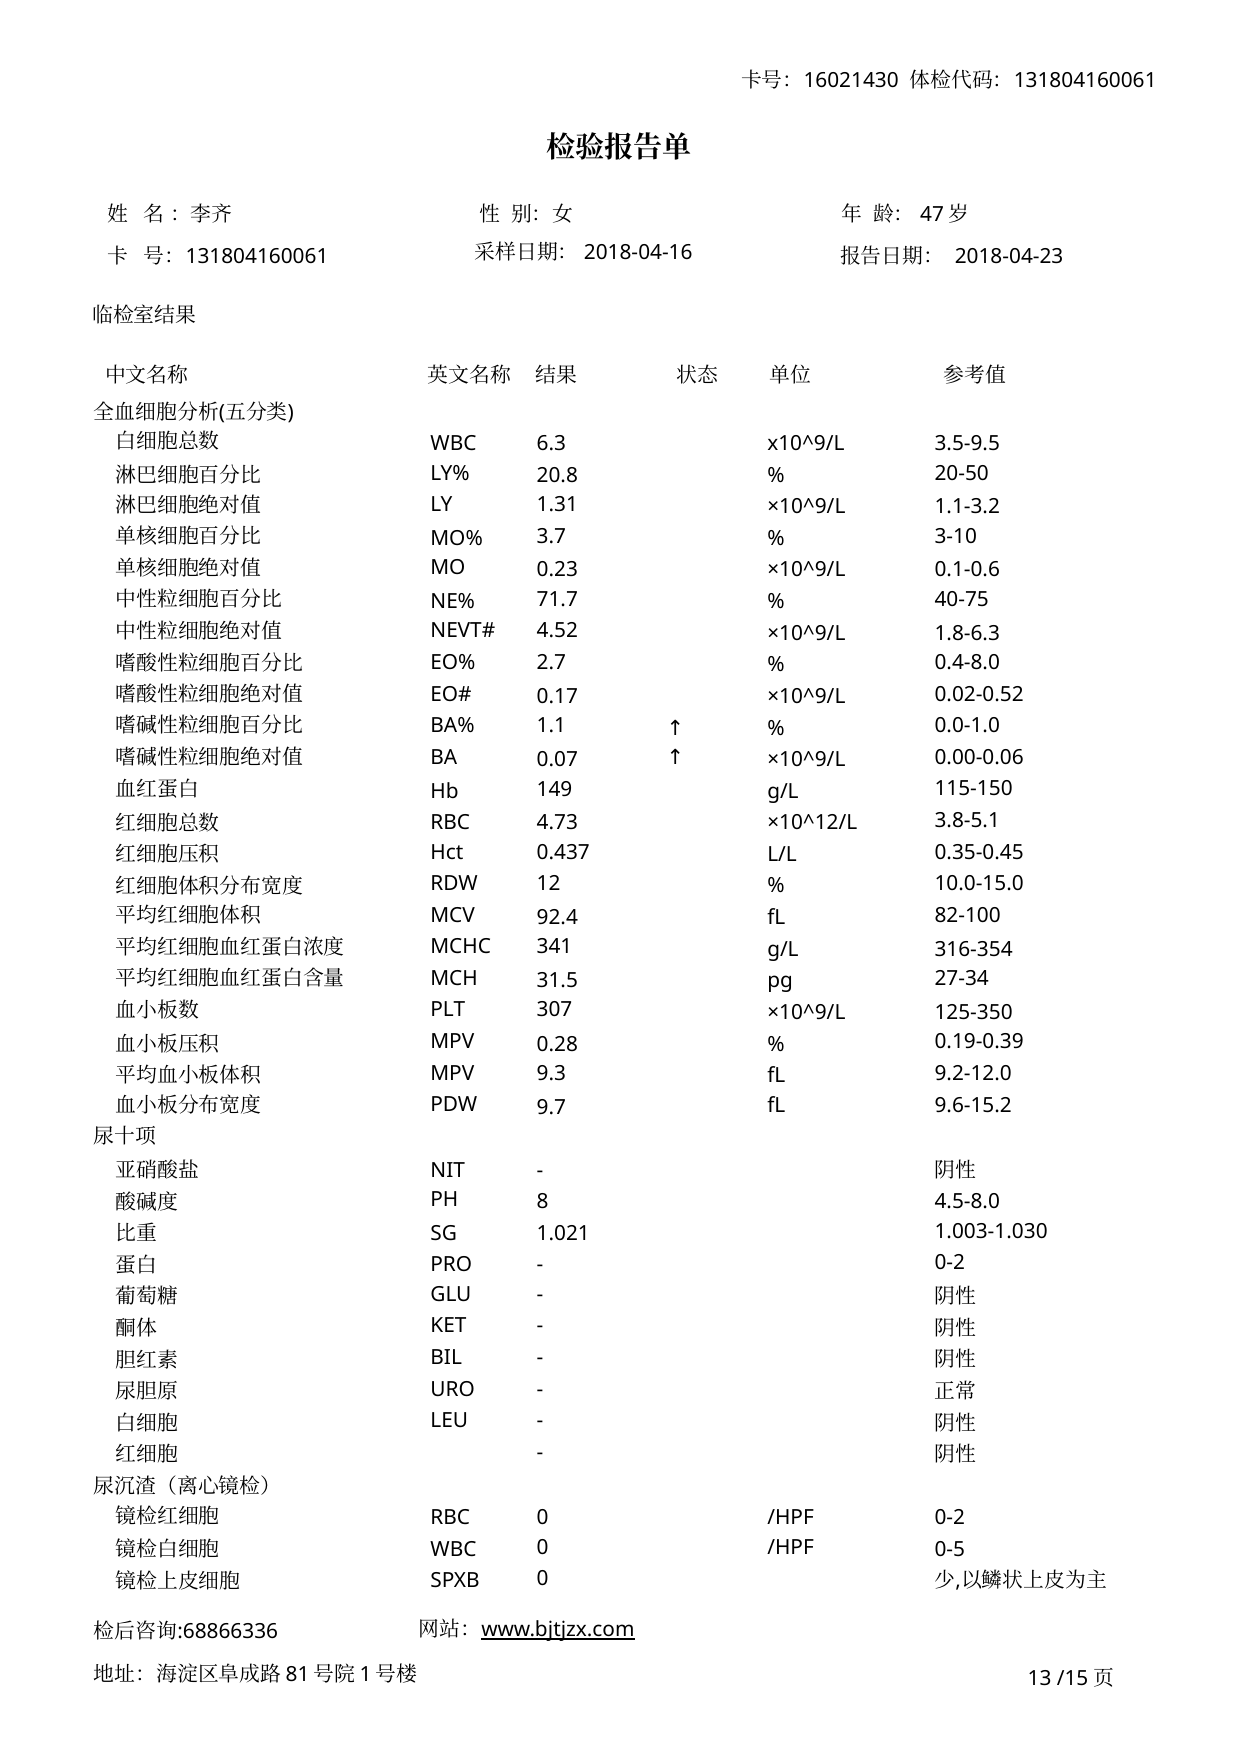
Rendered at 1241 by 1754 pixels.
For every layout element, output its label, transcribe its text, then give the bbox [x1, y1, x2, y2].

text 13 /15 页 [1027, 1669, 1150, 1690]
text 0.23 [536, 560, 609, 581]
text - [536, 1161, 578, 1181]
text NEVT# [430, 613, 514, 644]
text ↑ [666, 718, 718, 739]
text 71.7 [536, 581, 609, 613]
text fL [767, 908, 819, 928]
text 平均红细胞血红蛋白浓度 [94, 929, 407, 961]
text ×10^9/L [767, 750, 882, 771]
text 10.0-15.0 [934, 865, 1060, 897]
text 单核细胞百分比 [94, 518, 359, 550]
text % [767, 466, 809, 486]
text EO# [430, 676, 514, 707]
text 采样日期： 2018-04-16 [474, 226, 733, 267]
text 白细胞总数 [94, 423, 335, 455]
text 4.52 [536, 613, 609, 644]
text 亚硝酸盐 [94, 1161, 251, 1182]
text 31.5 [536, 971, 609, 992]
text 0.437 [536, 834, 620, 866]
text 报告日期： 2018-04-23 [840, 247, 1102, 268]
text % [767, 876, 809, 897]
text - [536, 1255, 578, 1276]
text 125-350 [934, 1003, 1060, 1023]
text 0 [536, 1529, 578, 1561]
text 0.07 [536, 750, 609, 771]
text /HPF [767, 1508, 840, 1529]
text 9.2-12.0 [934, 1055, 1060, 1087]
text 嗜碱性粒细胞百分比 [94, 708, 359, 739]
text ×10^9/L [767, 497, 882, 518]
text 1.021 [536, 1224, 620, 1244]
text 嗜酸性粒细胞百分比 [94, 644, 359, 676]
text 正常 [934, 1382, 1007, 1403]
text % [767, 718, 809, 739]
text URO [430, 1371, 493, 1402]
text 阴性 [934, 1287, 1007, 1308]
text - [536, 1276, 578, 1308]
text 20.8 [536, 466, 609, 486]
text 0 [536, 1508, 578, 1529]
text 6.3 [536, 434, 599, 455]
text RDW [430, 866, 503, 897]
text 8 [536, 1192, 578, 1213]
text 3.5-9.5 [934, 434, 1039, 455]
text 0-5 [934, 1540, 997, 1561]
text 0.1-0.6 [934, 560, 1039, 581]
text 英文名称 [428, 366, 535, 387]
text 阴性 [934, 1413, 1007, 1434]
text RBC [430, 1508, 493, 1529]
text fL [767, 1087, 819, 1118]
text 0.00-0.06 [934, 739, 1060, 770]
text pg [767, 971, 819, 992]
text 82-100 [934, 897, 1060, 928]
text BA [430, 739, 514, 770]
text PRO [430, 1255, 493, 1276]
text - [536, 1308, 578, 1339]
text ×10^9/L [767, 687, 882, 708]
text 115-150 [934, 770, 1060, 802]
text 红细胞 [94, 1445, 230, 1466]
text 平均红细胞血红蛋白含量 [94, 961, 407, 992]
text 316-354 [934, 939, 1039, 960]
text 1.8-6.3 [934, 623, 1060, 644]
text 1.1-3.2 [934, 497, 1039, 518]
text 0-2 [934, 1508, 997, 1529]
text 酮体 [94, 1319, 209, 1340]
text - [536, 1402, 578, 1434]
text % [767, 655, 809, 676]
text NIT [430, 1161, 493, 1181]
text 尿十项 [94, 1118, 314, 1150]
text g/L [767, 782, 829, 802]
text MO% [430, 529, 493, 549]
text 红细胞压积 [94, 845, 272, 866]
text 4.5-8.0 [934, 1192, 1081, 1213]
text Hct [430, 834, 503, 866]
text EO% [430, 644, 514, 676]
text 149 [536, 771, 609, 802]
text - [536, 1339, 578, 1371]
text SPXB [430, 1571, 503, 1592]
text 血小板压积 [94, 1034, 272, 1055]
text 阴性 [934, 1350, 1007, 1371]
text 检后咨询:68866336 [94, 1622, 303, 1643]
text ×10^12/L [767, 813, 893, 834]
text g/L [767, 939, 829, 960]
text 20-50 [934, 455, 1039, 486]
text 0 [536, 1561, 578, 1592]
text 9.7 [536, 1098, 599, 1118]
text 中文名称 [105, 366, 220, 387]
text LY% [430, 455, 493, 486]
text MCH [430, 960, 503, 992]
text % [767, 1034, 809, 1055]
text NE% [430, 592, 514, 613]
text 葡萄糖 [94, 1287, 230, 1308]
text 341 [536, 928, 609, 960]
text MCV [430, 897, 503, 928]
text % [767, 529, 809, 549]
text Hb [430, 782, 482, 802]
text 比重 [94, 1224, 209, 1245]
text 嗜酸性粒细胞绝对值 [94, 676, 359, 708]
text 临检室结果 [92, 306, 228, 326]
text 全血细胞分析(五分类) [94, 403, 335, 423]
text 92.4 [536, 908, 609, 928]
text 2.7 [536, 644, 609, 676]
text 嗜碱性粒细胞绝对值 [94, 739, 359, 771]
text 检验报告单 [546, 134, 738, 163]
text 中性粒细胞绝对值 [94, 613, 359, 644]
text 3.8-5.1 [934, 802, 1060, 834]
text 307 [536, 992, 609, 1023]
text 红细胞体积分布宽度 [94, 877, 407, 897]
text 网站：www.bjtjzx.com [418, 1620, 660, 1641]
text 平均红细胞体积 [94, 897, 407, 929]
text 血红蛋白 [94, 771, 359, 802]
text 姓 名 ：李齐 [107, 205, 278, 226]
text 0-2 [934, 1244, 1081, 1276]
text 0.02-0.52 [934, 676, 1060, 707]
text 尿胆原 [94, 1382, 230, 1403]
text 镜检白细胞 [94, 1540, 272, 1561]
text - [536, 1371, 578, 1402]
text 淋巴细胞百分比 [94, 466, 359, 487]
text 年 龄： 47岁 [841, 205, 1013, 226]
text BIL [430, 1339, 493, 1371]
text 1.1 [536, 708, 609, 739]
text 0.35-0.45 [934, 834, 1060, 865]
text 9.6-15.2 [934, 1087, 1060, 1118]
text 4.73 [536, 813, 620, 834]
text RBC [430, 813, 503, 834]
text 0.28 [536, 1034, 609, 1055]
text SG [430, 1224, 482, 1244]
text 红细胞总数 [94, 813, 272, 834]
text 状态 [676, 366, 749, 387]
text 3.7 [536, 518, 609, 549]
text PDW [430, 1086, 503, 1118]
text - [536, 1434, 578, 1466]
text 0.4-8.0 [934, 644, 1060, 676]
text 1.003-1.030 [934, 1213, 1081, 1244]
text 镜检上皮细胞 [94, 1572, 293, 1593]
text 0.19-0.39 [934, 1023, 1060, 1055]
text BA% [430, 707, 514, 739]
text 性 别：女 [479, 205, 733, 226]
text 9.3 [536, 1055, 609, 1087]
text 少,以鳞状上皮为主 [934, 1571, 1144, 1592]
text 单核细胞绝对值 [94, 550, 359, 582]
text 3-10 [934, 518, 1039, 549]
text LY [430, 486, 493, 518]
text MO [430, 549, 493, 581]
text 镜检红细胞 [94, 1498, 314, 1529]
text MPV [430, 1055, 503, 1086]
text 0.0-1.0 [934, 707, 1060, 739]
text 蛋白 [94, 1256, 209, 1277]
text ×10^9/L [767, 623, 882, 644]
text WBC [430, 1540, 493, 1561]
text PLT [430, 992, 503, 1023]
text 胆红素 [94, 1351, 230, 1371]
text 卡 号：131804160061 [107, 247, 365, 268]
text 平均血小板体积 [94, 1066, 314, 1087]
text ×10^9/L [767, 560, 882, 581]
text 中性粒细胞百分比 [94, 582, 359, 613]
text fL [767, 1066, 819, 1087]
text 参考值 [943, 366, 1037, 387]
text 40-75 [934, 581, 1039, 613]
text 阴性 [934, 1161, 1007, 1181]
text L/L [767, 845, 829, 866]
text /HPF [767, 1529, 840, 1561]
text 阴性 [934, 1318, 1007, 1339]
text 卡号：16021430 体检代码：131804160061 [741, 71, 1212, 91]
text 27-34 [934, 960, 1039, 992]
text 地址：海淀区阜成路81号院1号楼 [94, 1664, 444, 1685]
text KET [430, 1308, 493, 1339]
text 尿沉渣（离心镜检） [94, 1477, 314, 1498]
text 单位 [769, 366, 842, 387]
text 阴性 [934, 1445, 1007, 1466]
text 酸碱度 [94, 1193, 230, 1213]
text 淋巴细胞绝对值 [94, 487, 359, 518]
text PH [430, 1181, 493, 1213]
text 0.17 [536, 687, 609, 708]
text ↑ [666, 739, 718, 771]
text 白细胞 [94, 1414, 230, 1434]
text 12 [536, 866, 620, 897]
text ×10^9/L [767, 1003, 882, 1023]
text 结果 [535, 366, 608, 387]
text 血小板分布宽度 [94, 1087, 314, 1118]
text % [767, 592, 809, 613]
text 血小板数 [94, 992, 407, 1024]
text LEU [430, 1402, 493, 1434]
text x10^9/L [767, 434, 872, 455]
text WBC [430, 434, 493, 455]
text GLU [430, 1276, 493, 1308]
text MPV [430, 1023, 503, 1055]
text MCHC [430, 928, 503, 960]
text 1.31 [536, 486, 609, 518]
